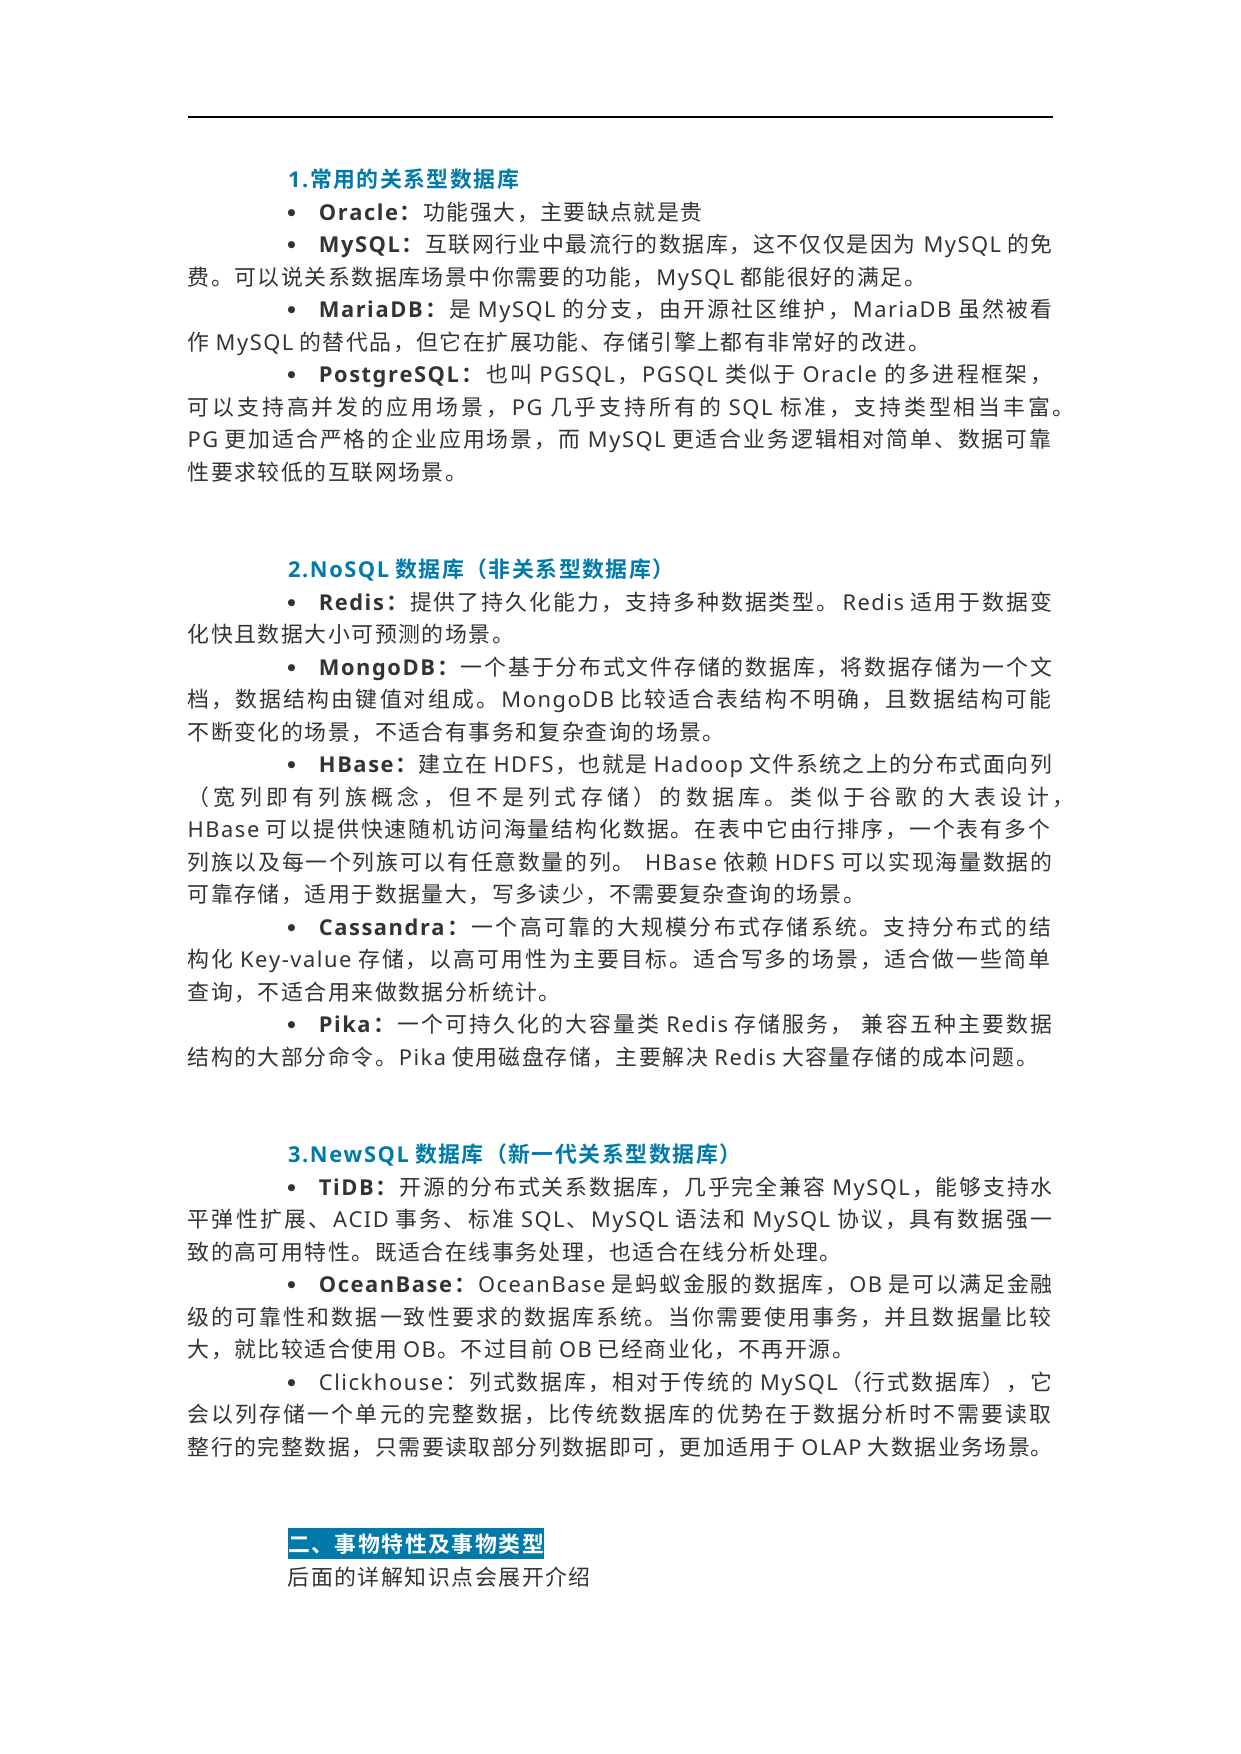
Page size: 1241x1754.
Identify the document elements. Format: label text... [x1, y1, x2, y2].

list MariaDB：是MySQL的分支，由开源社区维护，MariaDB虽然被看作MySQL的替代品，但它在扩展功能、存储引擎上都有非常好的改进。 [187, 292, 1053, 357]
text 1.常用的关系型数据库 [187, 162, 1053, 194]
list Oracle：功能强大，主要缺点就是贵 [187, 194, 1053, 227]
text 3.NewSQL数据库（新一代关系型数据库） [187, 1137, 1053, 1169]
list OceanBase：OceanBase是蚂蚁金服的数据库，OB是可以满足金融级的可靠性和数据一致性要求的数据库系统。当你需要使用事务，并且数据量比较大，就比较适合使用OB。不过目前OB已经商业化，不再开源。 [187, 1267, 1053, 1364]
list PostgreSQL：也叫PGSQL，PGSQL类似于Oracle的多进程框架，可以支持高并发的应用场景，PG几乎支持所有的SQL标准，支持类型相当丰富。PG更加适合严格的企业应用场景，而MySQL更适合业务逻辑相对简单、数据可靠性要求较低的互联网场景。 [187, 357, 1053, 487]
list Cassandra：一个高可靠的大规模分布式存储系统。支持分布式的结构化Key-value存储，以高可用性为主要目标。适合写多的场景，适合做一些简单查询，不适合用来做数据分析统计。 [187, 909, 1053, 1007]
list MySQL：互联网行业中最流行的数据库，这不仅仅是因为MySQL的免费。可以说关系数据库场景中你需要的功能，MySQL都能很好的满足。 [187, 227, 1053, 292]
list MongoDB：一个基于分布式文件存储的数据库，将数据存储为一个文档，数据结构由键值对组成。MongoDB比较适合表结构不明确，且数据结构可能不断变化的场景，不适合有事务和复杂查询的场景。 [187, 649, 1053, 747]
list Clickhouse：列式数据库，相对于传统的MySQL（行式数据库），它会以列存储一个单元的完整数据，比传统数据库的优势在于数据分析时不需要读取整行的完整数据，只需要读取部分列数据即可，更加适用于OLAP大数据业务场景。 [187, 1364, 1053, 1462]
text 后面的详解知识点会展开介绍 [187, 1559, 1053, 1592]
text 二、事物特性及事物类型 [187, 1527, 1053, 1559]
list TiDB：开源的分布式关系数据库，几乎完全兼容MySQL，能够支持水平弹性扩展、ACID事务、标准SQL、MySQL语法和MySQL协议，具有数据强一致的高可用特性。既适合在线事务处理，也适合在线分析处理。 [187, 1169, 1053, 1267]
list Pika：一个可持久化的大容量类Redis存储服务， 兼容五种主要数据结构的大部分命令。Pika使用磁盘存储，主要解决Redis大容量存储的成本问题。 [187, 1007, 1053, 1072]
list Redis：提供了持久化能力，支持多种数据类型。Redis适用于数据变化快且数据大小可预测的场景。 [187, 584, 1053, 649]
list HBase：建立在HDFS，也就是Hadoop文件系统之上的分布式面向列（宽列即有列族概念，但不是列式存储）的数据库。类似于谷歌的大表设计，HBase可以提供快速随机访问海量结构化数据。在表中它由行排序，一个表有多个列族以及每一个列族可以有任意数量的列。 HBase依赖HDFS可以实现海量数据的可靠存储，适用于数据量大，写多读少，不需要复杂查询的场景。 [187, 747, 1053, 909]
text 2.NoSQL数据库（非关系型数据库） [187, 552, 1053, 584]
